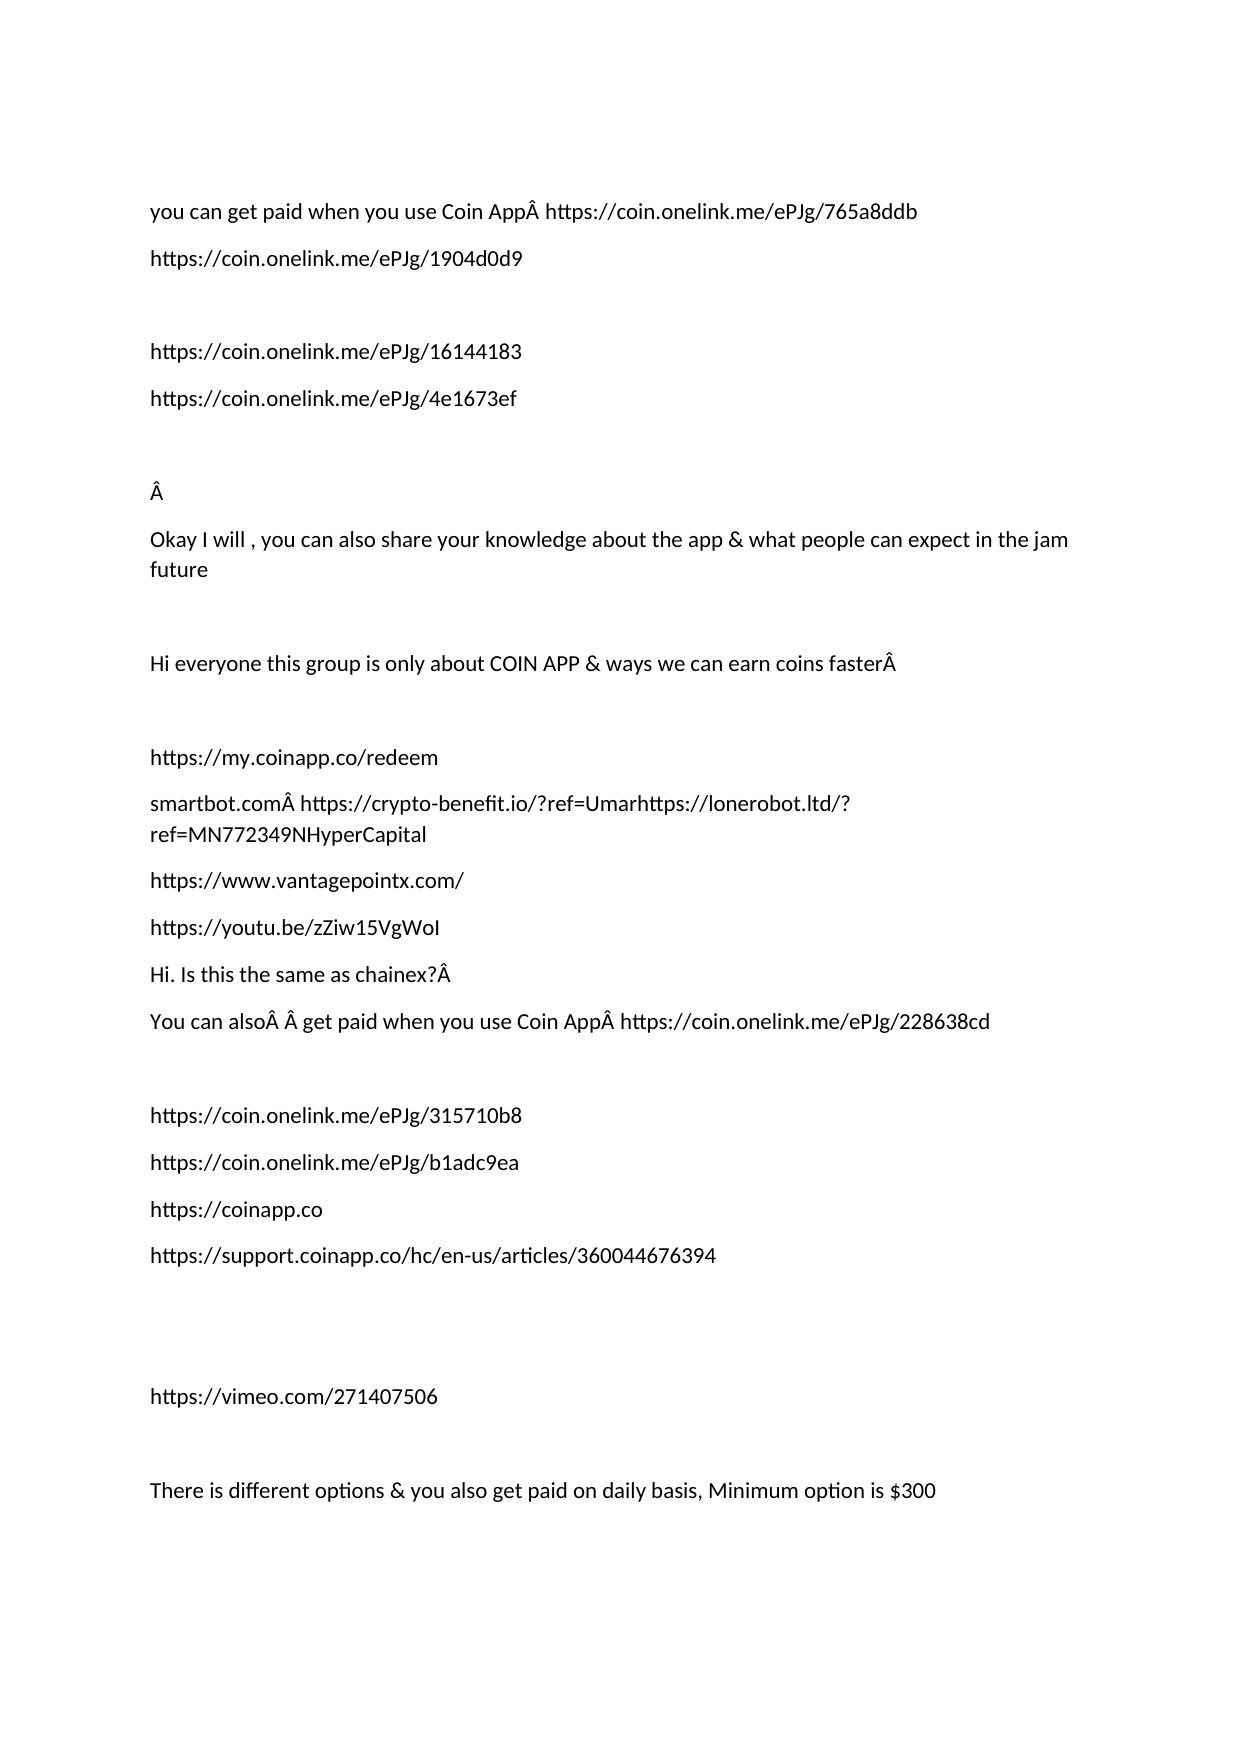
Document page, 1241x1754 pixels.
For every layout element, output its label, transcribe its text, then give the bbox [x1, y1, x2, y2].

text https://my.coinapp.co/redeem [150, 743, 1090, 771]
text Okay I will , you can also share your knowledge about the app & what people can expect in the jam future [150, 525, 1090, 583]
text There is different options & you also get paid on daily basis, Minimum option is $300 [150, 1476, 1090, 1504]
text https://www.vantagepointx.com/ [150, 867, 1090, 895]
text https://coinapp.co [150, 1195, 1090, 1223]
text https://coin.onelink.me/ePJg/1904d0d9 [150, 244, 1090, 272]
text you can get paid when you use Coin AppÂ https://coin.onelink.me/ePJg/765a8ddb [150, 197, 1090, 225]
text Â [150, 478, 1090, 506]
text https://coin.onelink.me/ePJg/4e1673ef [150, 384, 1090, 412]
text Hi everyone this group is only about COIN APP & ways we can earn coins fasterÂ [150, 649, 1090, 677]
text https://youtu.be/zZiw15VgWoI [150, 913, 1090, 942]
text https://coin.onelink.me/ePJg/315710b8 [150, 1101, 1090, 1129]
text https://vimeo.com/271407506 [150, 1382, 1090, 1410]
text https://coin.onelink.me/ePJg/b1adc9ea [150, 1148, 1090, 1176]
text https://support.coinapp.co/hc/en-us/articles/360044676394 [150, 1242, 1090, 1270]
text You can alsoÂ Â get paid when you use Coin AppÂ https://coin.onelink.me/ePJg/228638cd [150, 1007, 1090, 1035]
text Hi. Is this the same as chainex?Â [150, 960, 1090, 988]
text smartbot.comÂ https://crypto-benefit.io/?ref=Umarhttps://lonerobot.ltd/?ref=MN772349NHyperCapital [150, 789, 1090, 848]
text https://coin.onelink.me/ePJg/16144183 [150, 337, 1090, 366]
